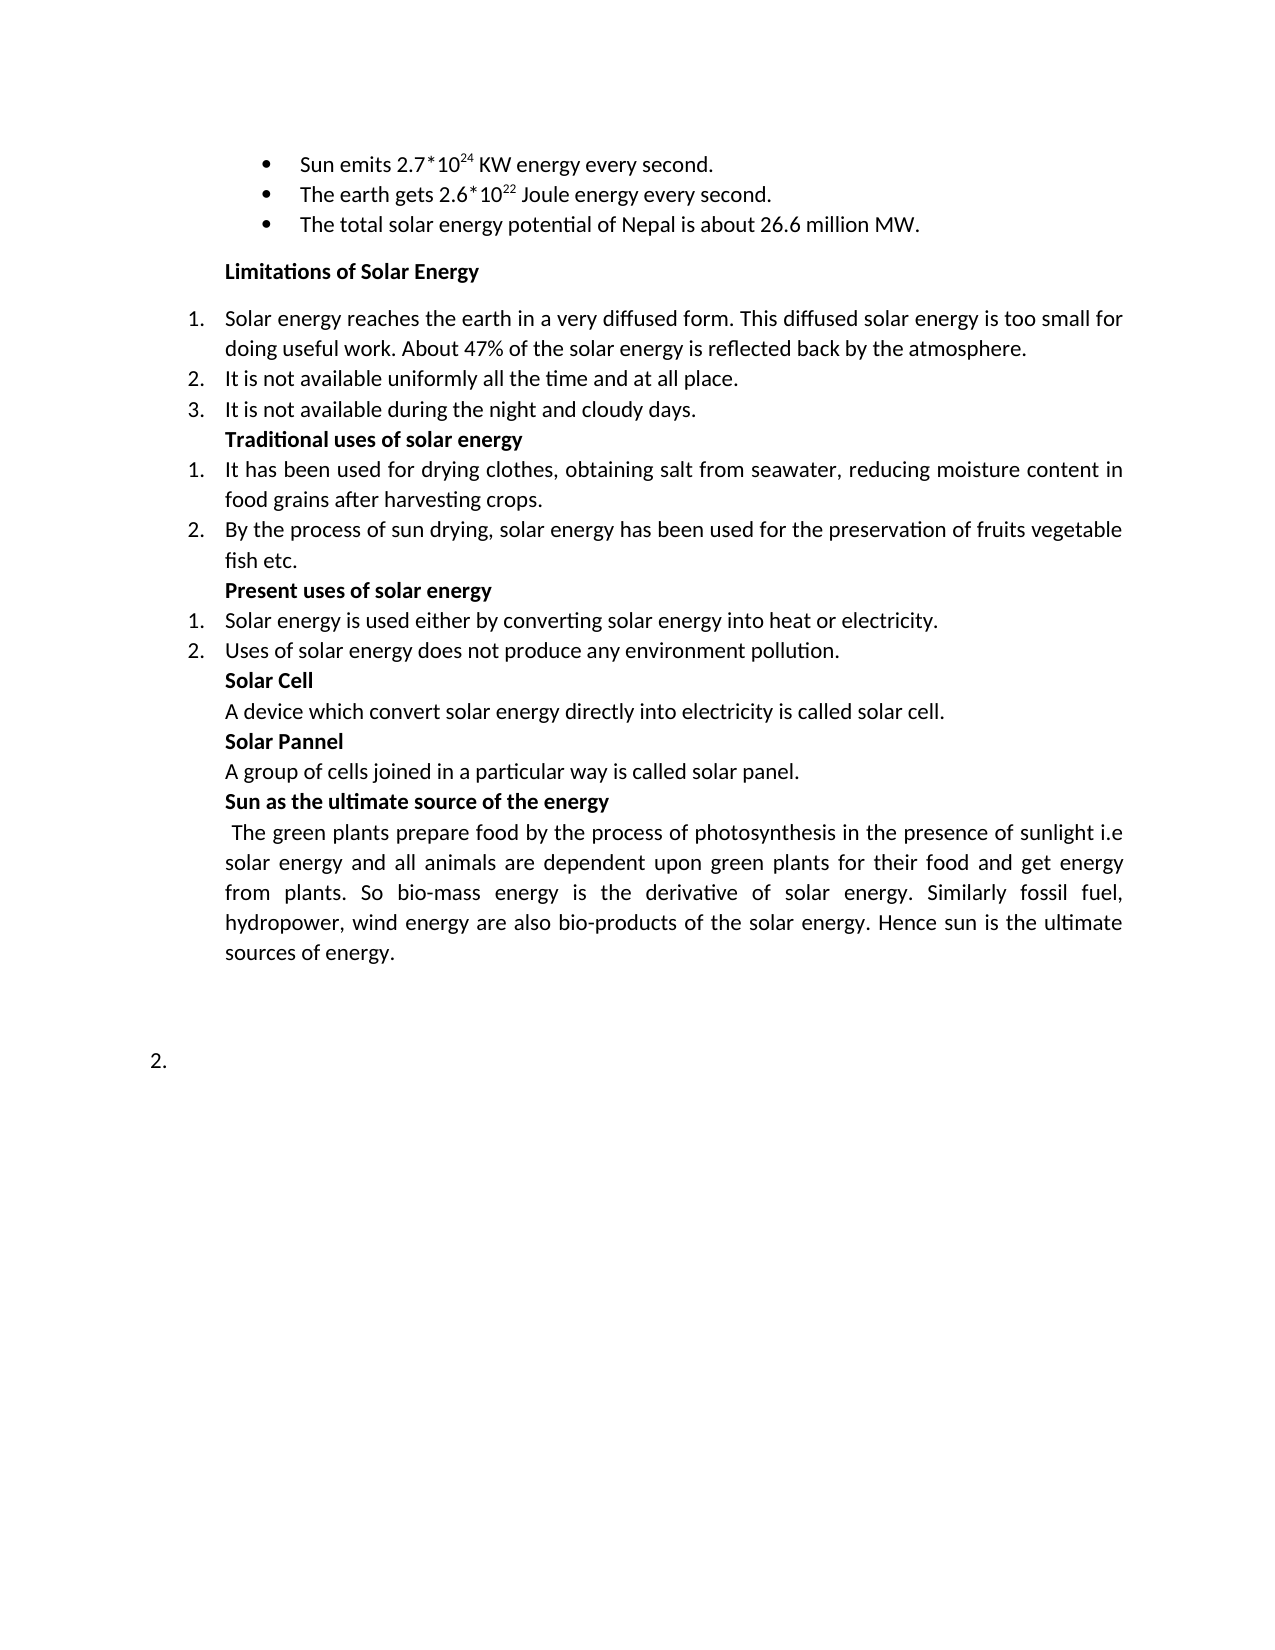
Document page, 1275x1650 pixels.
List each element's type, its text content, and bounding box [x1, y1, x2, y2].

list Solar energy is used either by converting solar energy into heat or electricity. [187, 606, 1125, 634]
list The green plants prepare food by the process of photosynthesis in the presence of sunlight i.e solar energy and all animals are dependent upon green plants for their food and get energy from plants. So bio-mass energy is the derivative of solar energy. Similarly fossil fuel, hydropower, wind energy are also bio-products of the solar energy. Hence sun is the ultimate sources of energy. [225, 818, 1125, 967]
list Solar Pannel [225, 727, 1125, 755]
list Sun as the ultimate source of the energy [225, 787, 1125, 816]
list Solar energy reaches the earth in a very diffused form. This diffused solar energy is too small for doing useful work. About 47% of the solar energy is reflected back by the atmosphere. [187, 304, 1125, 362]
list A group of cells joined in a particular way is called solar panel. [225, 757, 1125, 785]
list It has been used for drying clothes, obtaining salt from seawater, reducing moisture content in food grains after harvesting crops. [187, 455, 1125, 513]
list The total solar energy potential of Nepal is about 26.6 million MW. [262, 210, 1125, 238]
list The earth gets 2.6*1022 Joule energy every second. [262, 180, 1125, 208]
list Sun emits 2.7*1024 KW energy every second. [262, 150, 1125, 178]
list It is not available uniformly all the time and at all place. [187, 364, 1125, 393]
list Present uses of solar energy [225, 576, 1125, 604]
list Solar Cell [225, 667, 1125, 695]
text 2. [150, 1046, 1125, 1074]
list Traditional uses of solar energy [225, 425, 1125, 453]
list It is not available during the night and cloudy days. [187, 395, 1125, 423]
list By the process of sun drying, solar energy has been used for the preservation of fruits vegetable fish etc. [187, 516, 1125, 574]
text Limitations of Solar Energy [150, 257, 1125, 285]
list Uses of solar energy does not produce any environment pollution. [187, 636, 1125, 664]
list A device which convert solar energy directly into electricity is called solar cell. [225, 697, 1125, 725]
